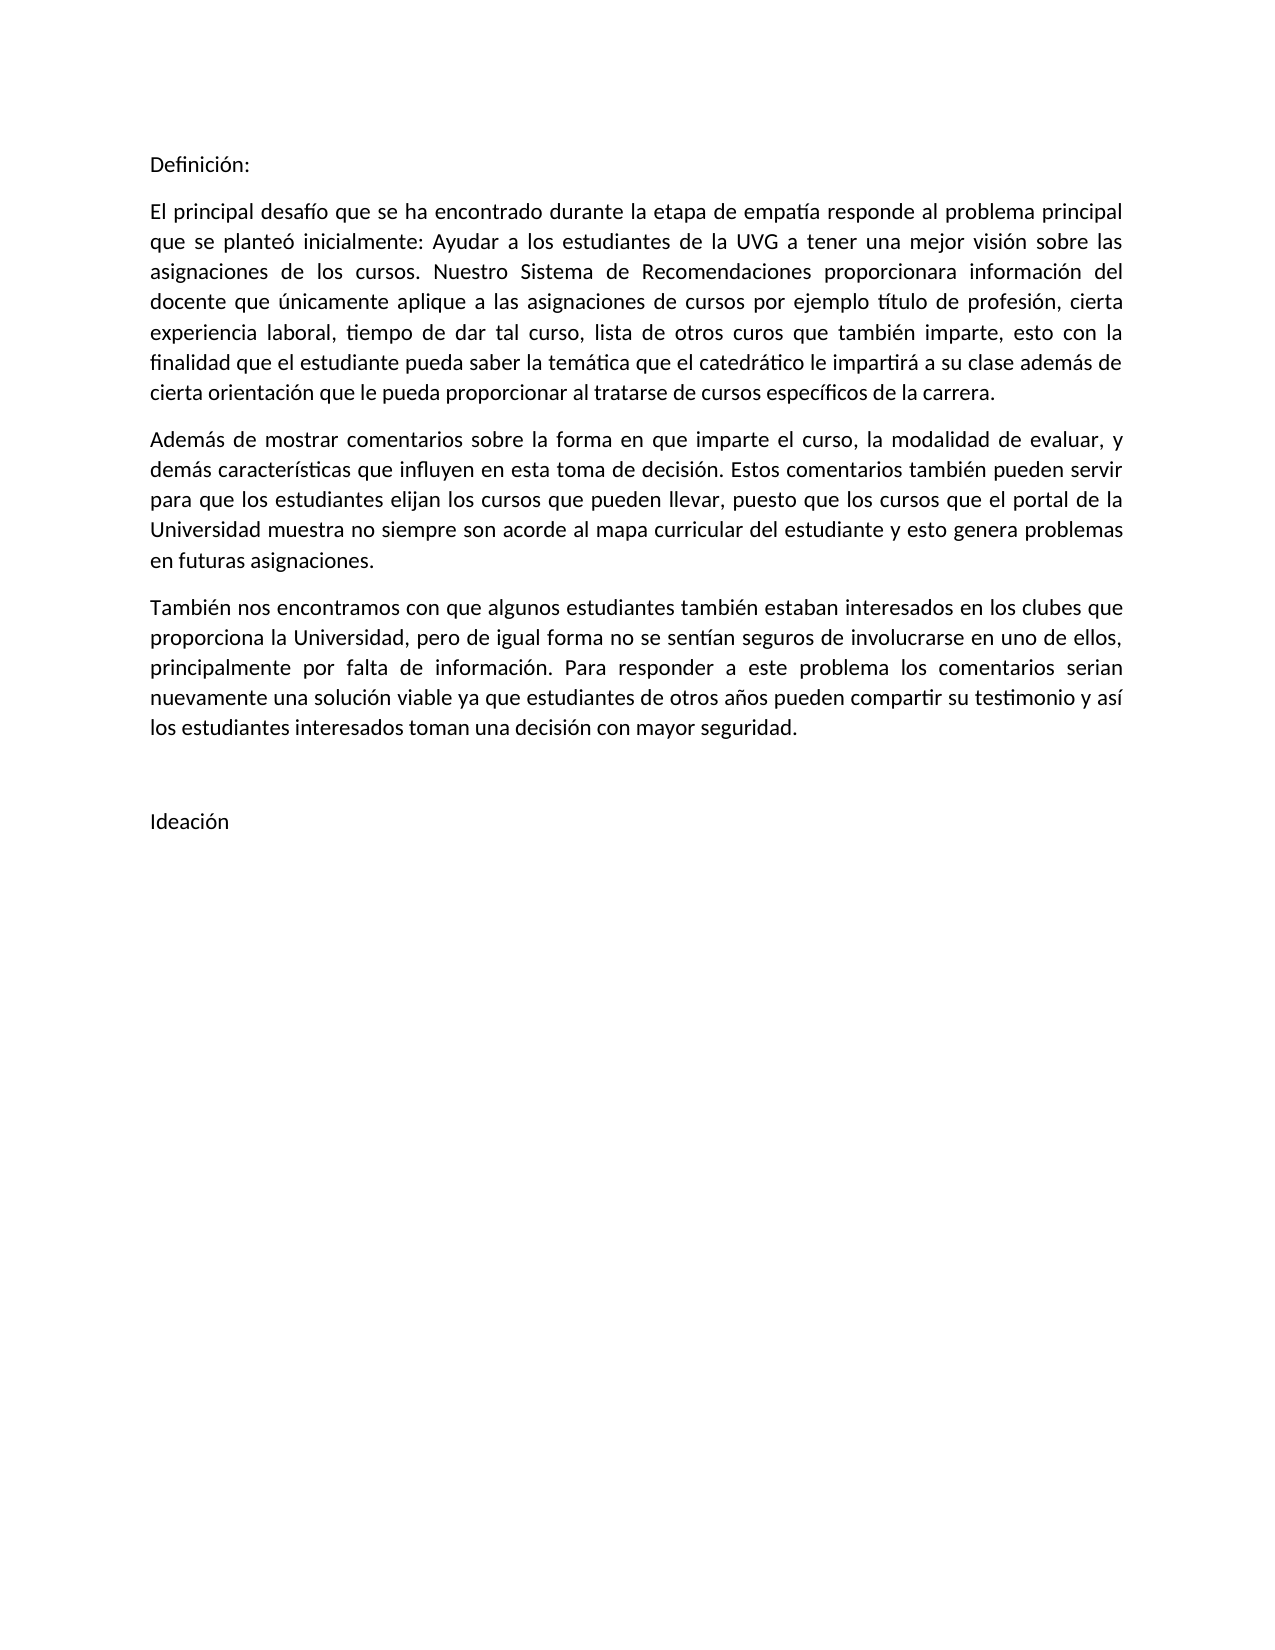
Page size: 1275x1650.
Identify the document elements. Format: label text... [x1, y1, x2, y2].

text Además de mostrar comentarios sobre la forma en que imparte el curso, la modalidad de evaluar, y demás características que influyen en esta toma de decisión. Estos comentarios también pueden servir para que los estudiantes elijan los cursos que pueden llevar, puesto que los cursos que el portal de la Universidad muestra no siempre son acorde al mapa curricular del estudiante y esto genera problemas en futuras asignaciones. [150, 425, 1125, 574]
text Ideación [150, 807, 1125, 835]
text El principal desafío que se ha encontrado durante la etapa de empatía responde al problema principal que se planteó inicialmente: Ayudar a los estudiantes de la UVG a tener una mejor visión sobre las asignaciones de los cursos. Nuestro Sistema de Recomendaciones proporcionara información del docente que únicamente aplique a las asignaciones de cursos por ejemplo título de profesión, cierta experiencia laboral, tiempo de dar tal curso, lista de otros curos que también imparte, esto con la finalidad que el estudiante pueda saber la temática que el catedrático le impartirá a su clase además de cierta orientación que le pueda proporcionar al tratarse de cursos específicos de la carrera. [150, 197, 1125, 406]
text Definición: [150, 150, 1125, 178]
text También nos encontramos con que algunos estudiantes también estaban interesados en los clubes que proporciona la Universidad, pero de igual forma no se sentían seguros de involucrarse en uno de ellos, principalmente por falta de información. Para responder a este problema los comentarios serian nuevamente una solución viable ya que estudiantes de otros años pueden compartir su testimonio y así los estudiantes interesados toman una decisión con mayor seguridad. [150, 593, 1125, 742]
